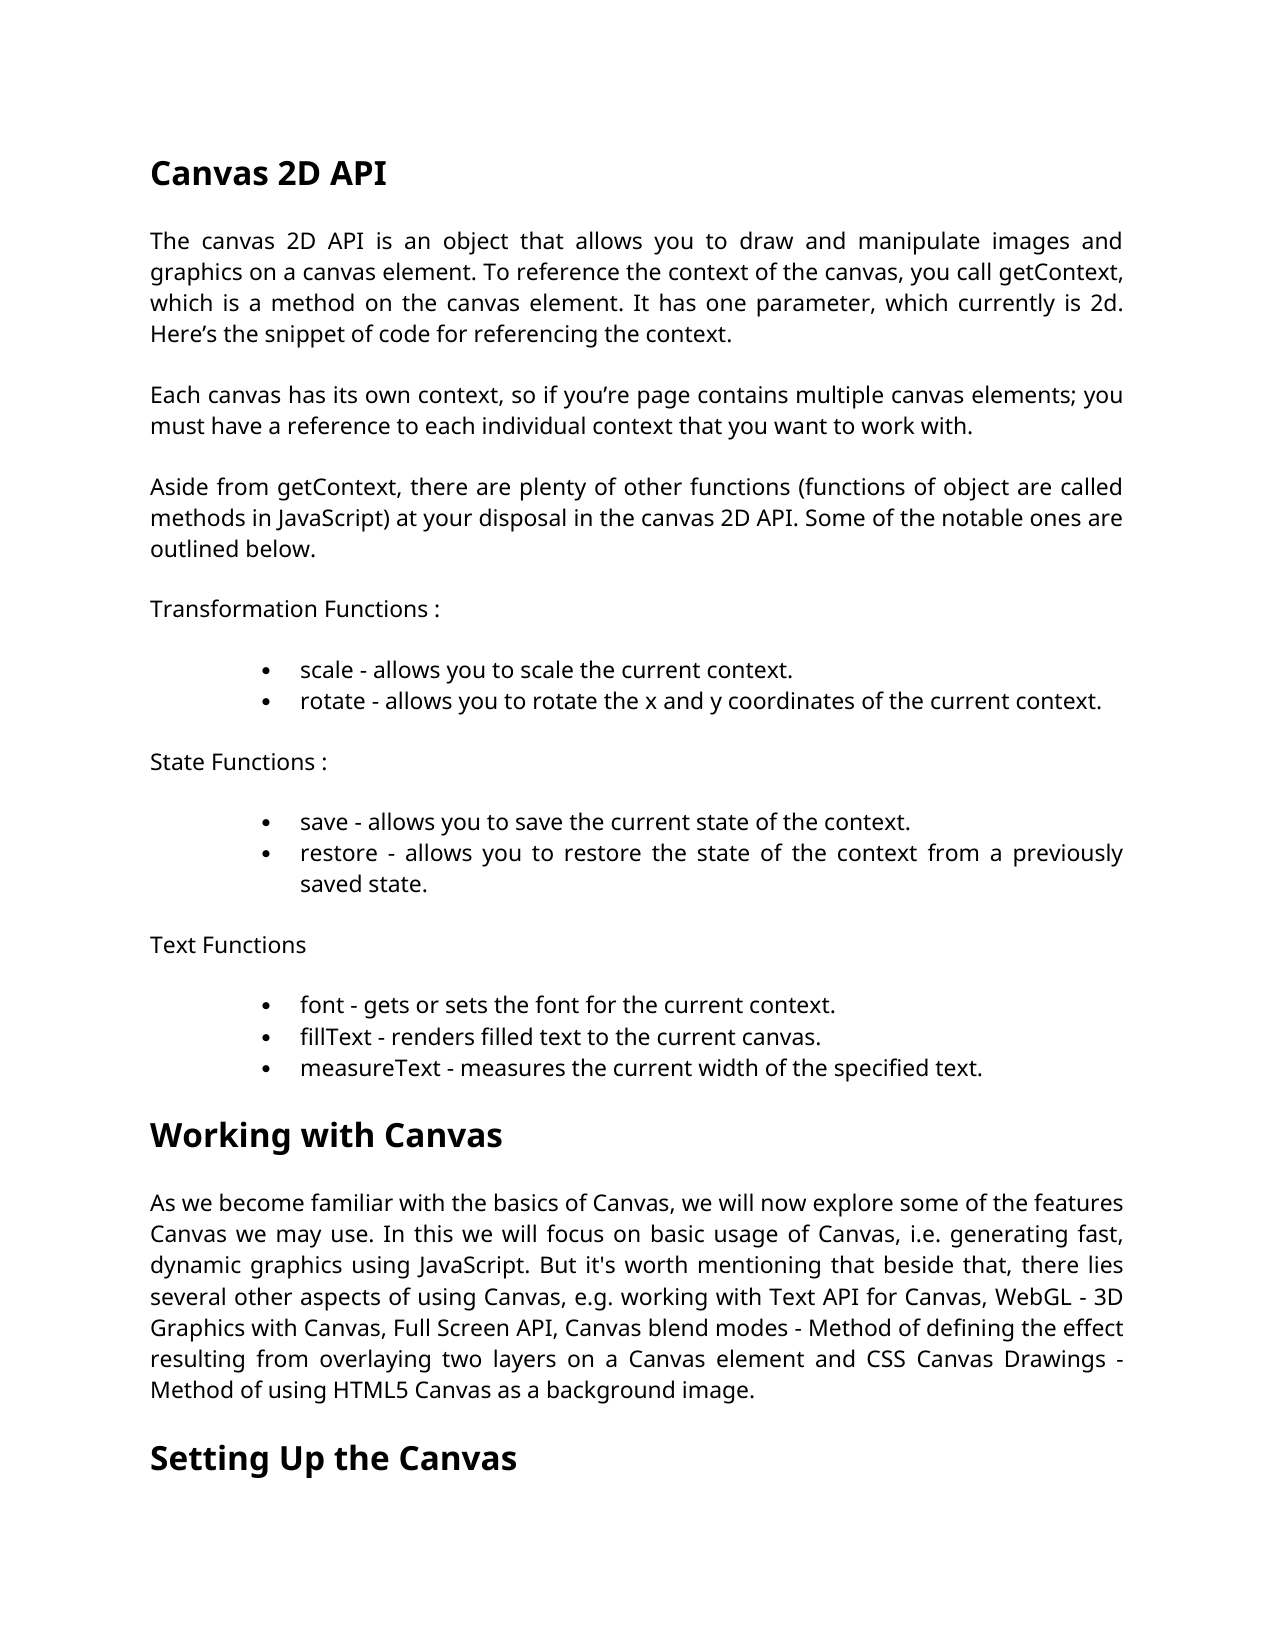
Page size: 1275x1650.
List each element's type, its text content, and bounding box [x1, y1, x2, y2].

text Transformation Functions : [150, 593, 1125, 624]
list save - allows you to save the current state of the context. [262, 806, 1125, 837]
list measureText - measures the current width of the specified text. [262, 1052, 1125, 1083]
text As we become familiar with the basics of Canvas, we will now explore some of the features Canvas we may use. In this we will focus on basic usage of Canvas, i.e. generating fast, dynamic graphics using JavaScript. But it's worth mentioning that beside that, there lies several other aspects of using Canvas, e.g. working with Text API for Canvas, WebGL - 3D Graphics with Canvas, Full Screen API, Canvas blend modes - Method of defining the effect resulting from overlaying two layers on a Canvas element and CSS Canvas Drawings - Method of using HTML5 Canvas as a background image. [150, 1187, 1125, 1405]
text Setting Up the Canvas [150, 1434, 1125, 1480]
text Canvas 2D API [150, 150, 1125, 195]
list font - gets or sets the font for the current context. [262, 989, 1125, 1020]
text State Functions : [150, 745, 1125, 777]
list rotate - allows you to rotate the x and y coordinates of the current context. [262, 685, 1125, 716]
text The canvas 2D API is an object that allows you to draw and manipulate images and graphics on a canvas element. To reference the context of the canvas, you call getContext, which is a method on the canvas element. It has one parameter, which currently is 2d. Here’s the snippet of code for referencing the context. [150, 224, 1125, 349]
text Text Functions [150, 929, 1125, 960]
text Each canvas has its own context, so if you’re page contains multiple canvas elements; you must have a reference to each individual context that you want to work with. [150, 379, 1125, 441]
list fillText - renders filled text to the current canvas. [262, 1020, 1125, 1052]
list restore - allows you to restore the state of the context from a previously saved state. [262, 837, 1125, 899]
list scale - allows you to scale the current context. [262, 654, 1125, 685]
text Working with Canvas [150, 1112, 1125, 1157]
text Aside from getContext, there are plenty of other functions (functions of object are called methods in JavaScript) at your disposal in the canvas 2D API. Some of the notable ones are outlined below. [150, 470, 1125, 564]
